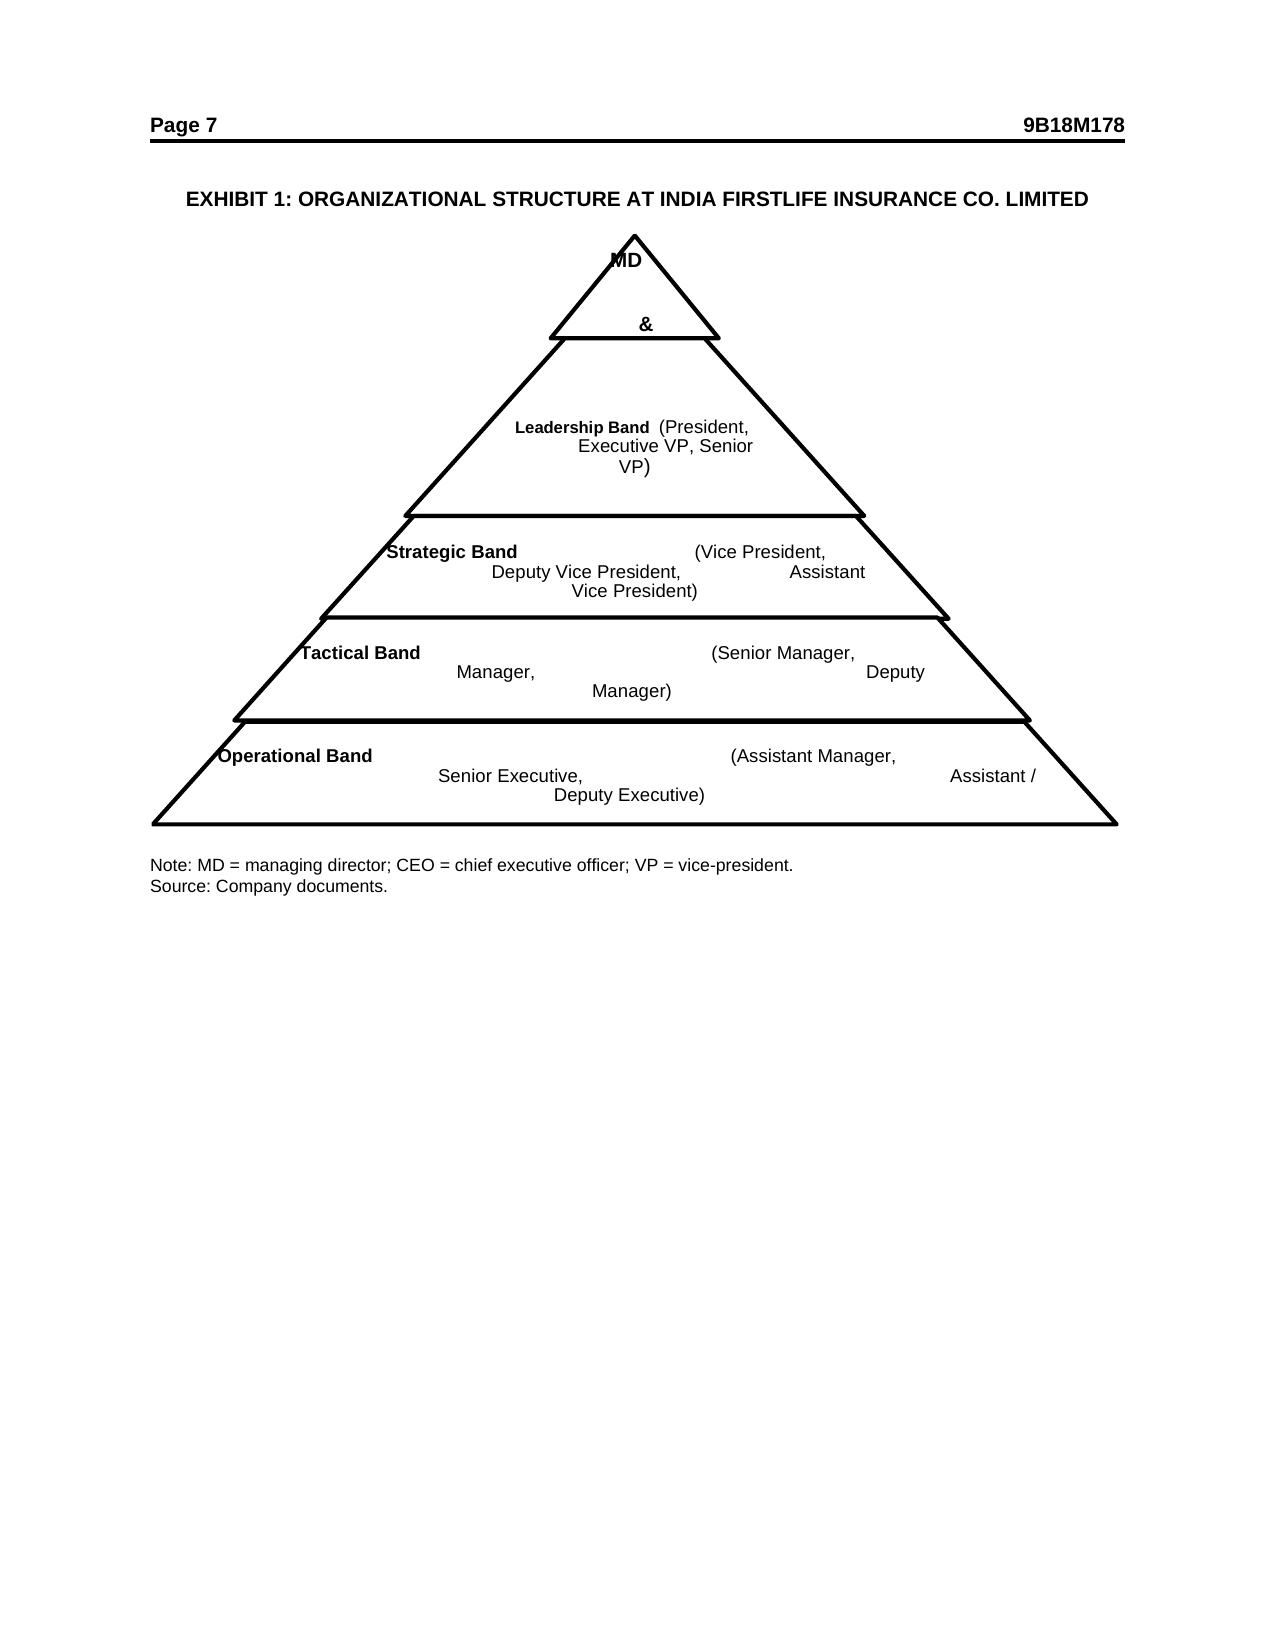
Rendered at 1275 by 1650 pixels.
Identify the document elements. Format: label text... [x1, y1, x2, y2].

subtitle EXHIBIT 1: ORGANIzATIONAL STRUCTURE at INDIA FIRSTLIFE INSURANCE co. limited [150, 186, 1125, 210]
text Source: Company documents. [150, 876, 1125, 896]
text Note: MD = managing director; CEO = chief executive officer; VP = vice-president. [150, 855, 1125, 876]
